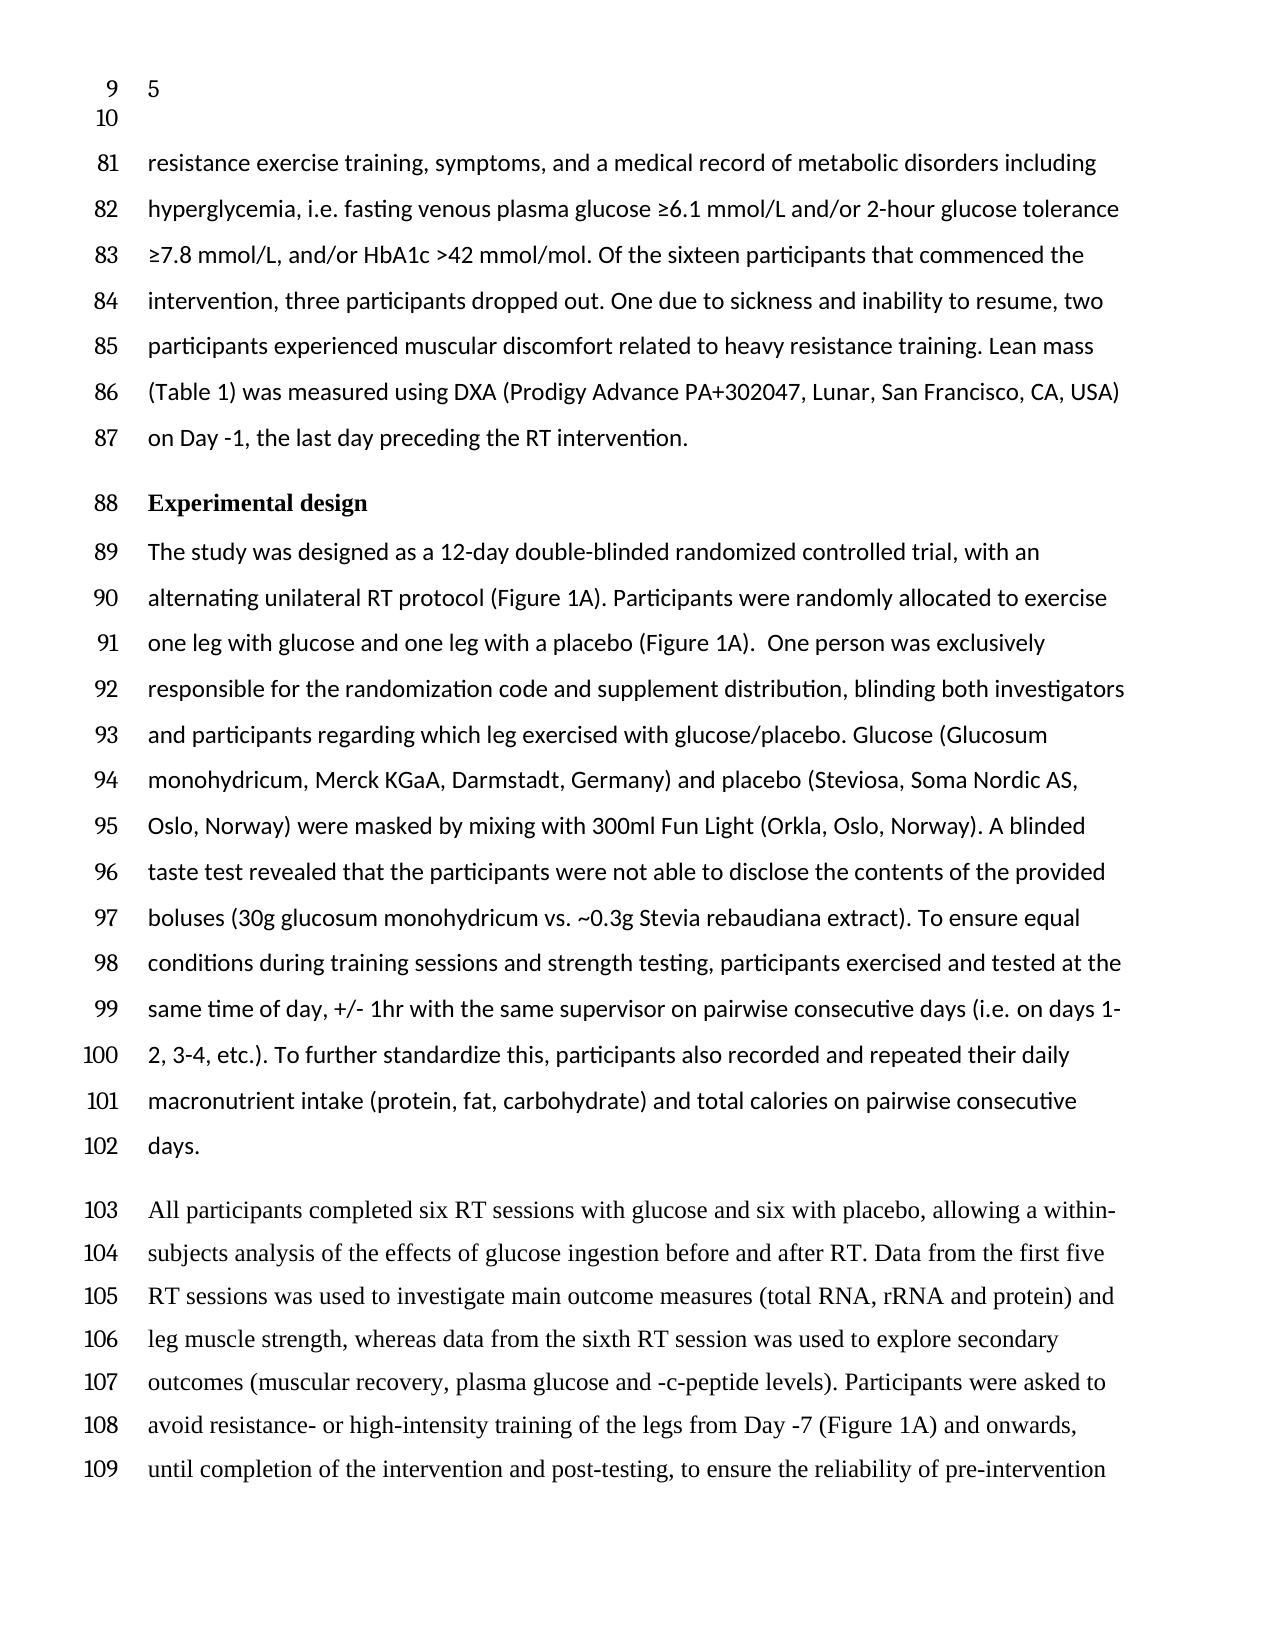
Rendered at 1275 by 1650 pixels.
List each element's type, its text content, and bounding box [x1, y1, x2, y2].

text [148, 148, 1127, 452]
text The study was designed as a 12-day double-blinded randomized controlled trial, with an alternating unilateral RT protocol (Figure 1A). Participants were randomly allocated to exercise one leg with glucose and one leg with a placebo (Figure 1A). One person was exclusively responsible for the randomization code and supplement distribution, blinding both investigators and participants regarding which leg exercised with glucose/placebo. Glucose (Glucosum monohydricum, Merck KGaA, Darmstadt, Germany) and placebo (Steviosa, Soma Nordic AS, Oslo, Norway) were masked by mixing with 300ml Fun Light (Orkla, Oslo, Norway). A blinded taste test revealed that the participants were not able to disclose the contents of the provided boluses (30g glucosum monohydricum vs. ~0.3g Stevia rebaudiana extract). To ensure equal conditions during training sessions and strength testing, participants exercised and tested at the same time of day, +/- 1hr with the same supervisor on pairwise consecutive days (i.e. on days 1-2, 3-4, etc.). To further standardize this, participants also recorded and repeated their daily macronutrient intake (protein, fat, carbohydrate) and total calories on pairwise consecutive days. [148, 536, 1127, 1161]
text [148, 1195, 1127, 1482]
subtitle Experimental design [148, 488, 1127, 517]
